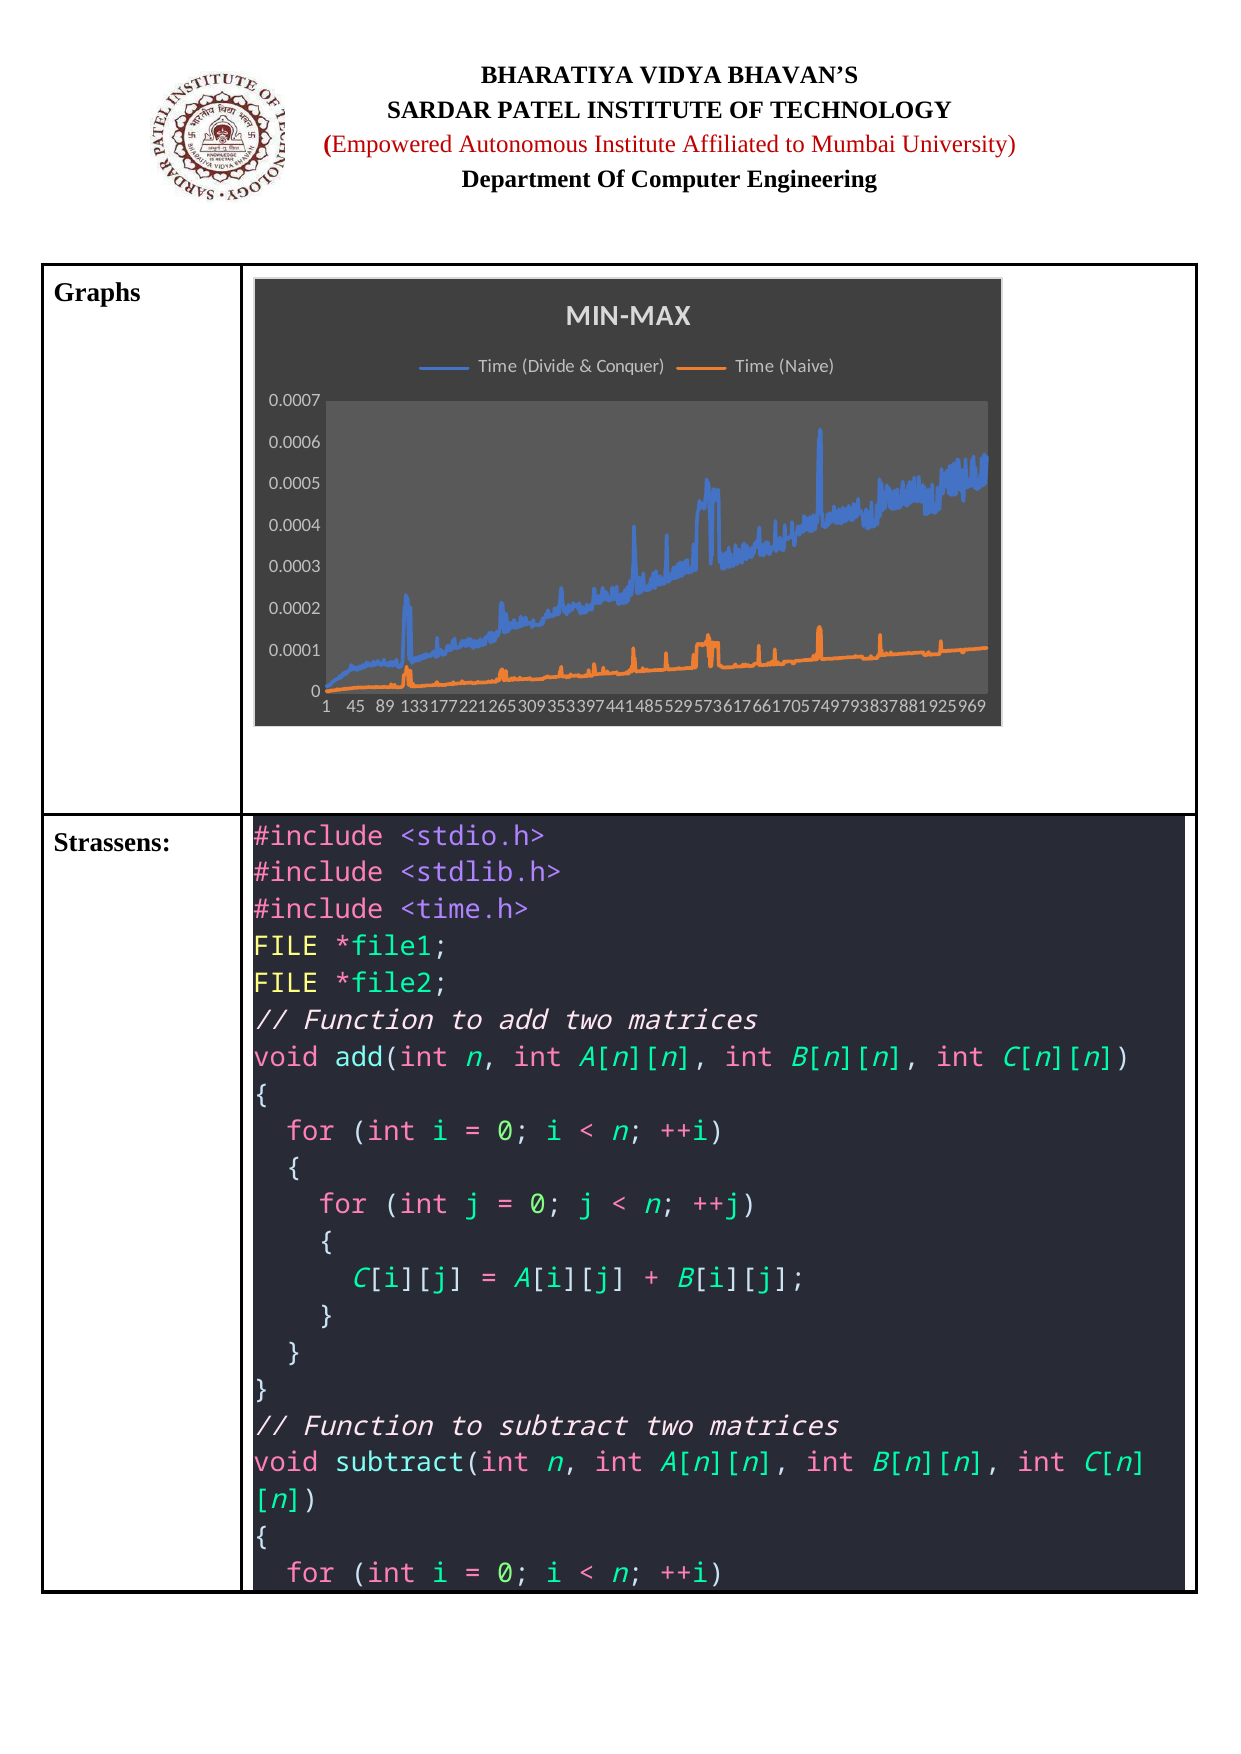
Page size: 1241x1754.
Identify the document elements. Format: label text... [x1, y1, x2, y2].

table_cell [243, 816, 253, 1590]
picture [150, 71, 285, 204]
table_cell Graphs [44, 266, 240, 813]
table_cell Strassens: [44, 816, 240, 1590]
table_cell [243, 266, 1195, 813]
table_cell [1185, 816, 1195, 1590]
